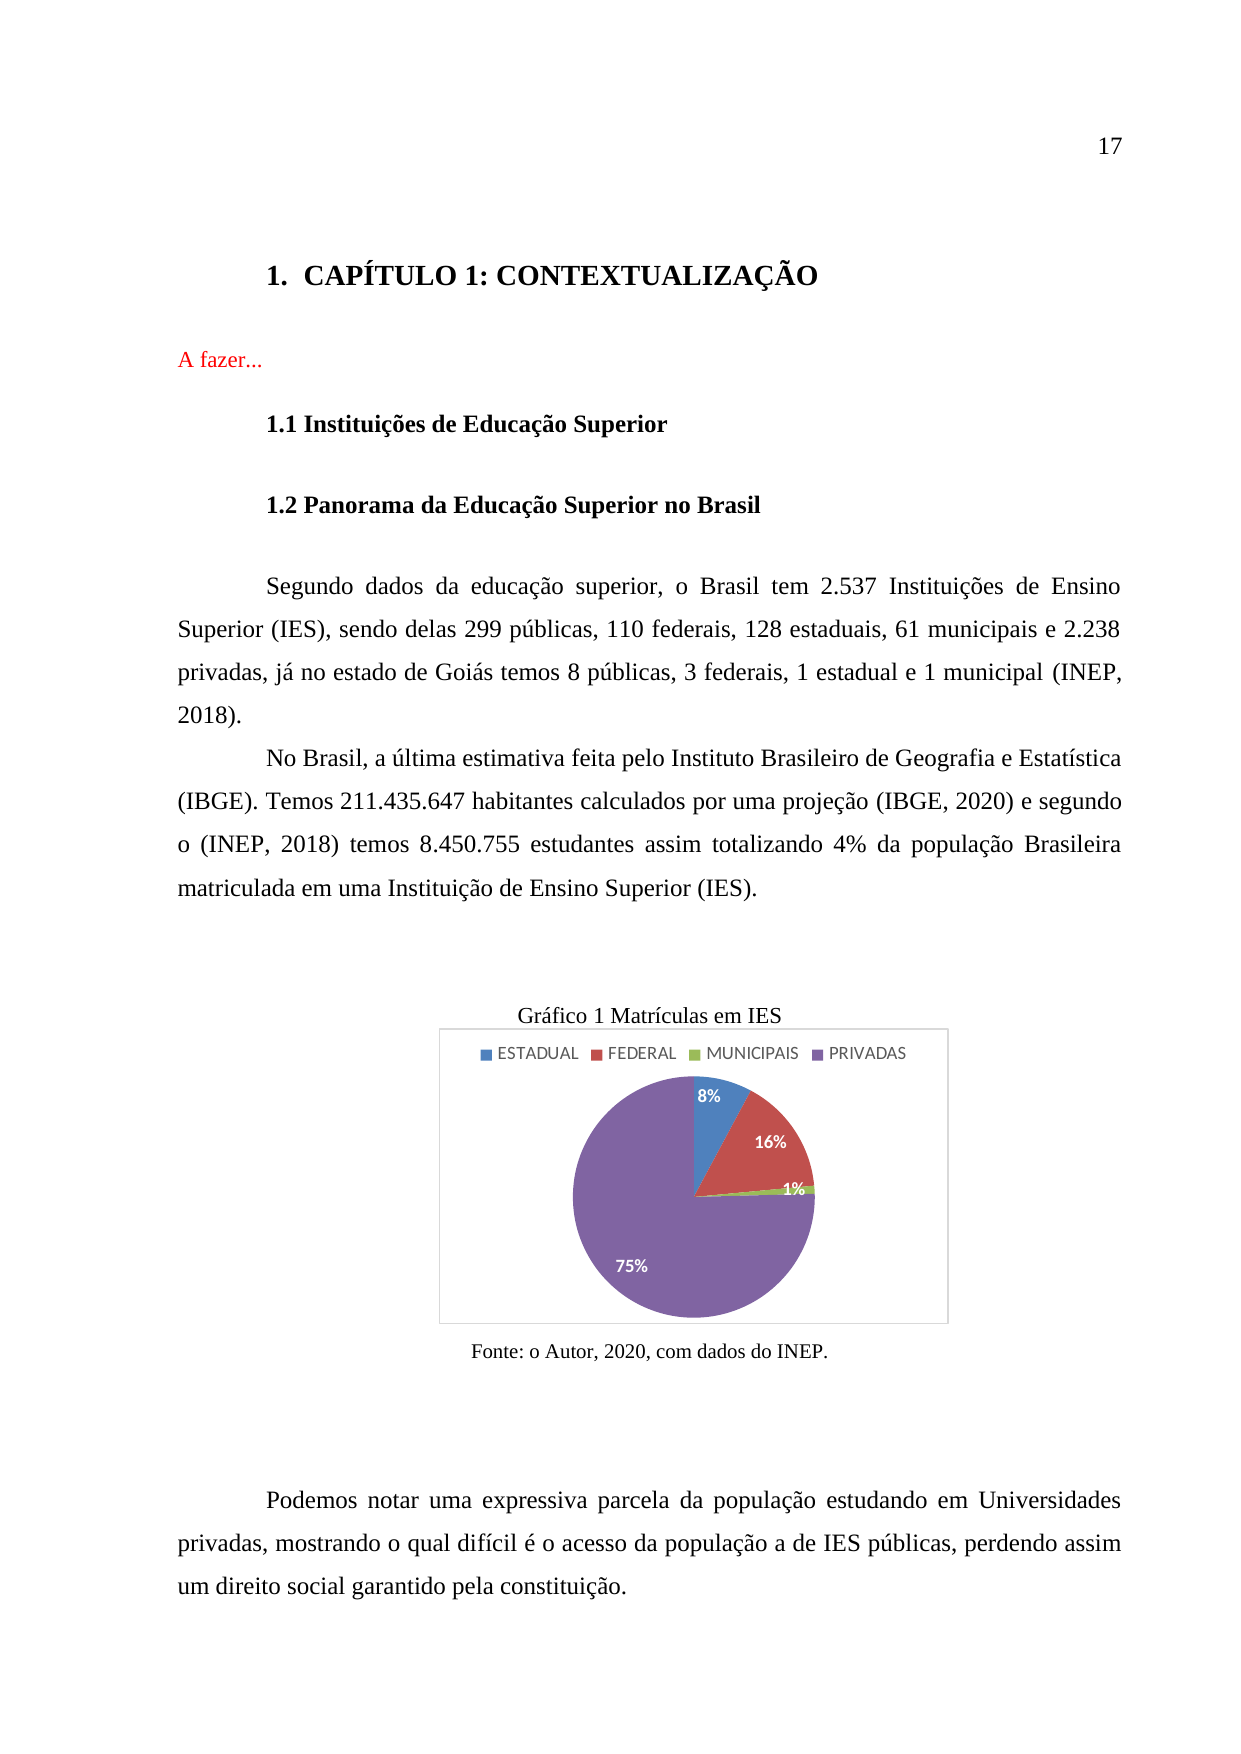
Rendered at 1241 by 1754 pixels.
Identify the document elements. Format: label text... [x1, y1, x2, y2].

text A fazer... [177, 346, 1122, 372]
subtitle CAPÍTULO 1: CONTEXTUALIZAÇÃO [266, 258, 1122, 291]
text No Brasil, a última estimativa feita pelo Instituto Brasileiro de Geografia e Estatística (IBGE). Temos 211.435.647 habitantes calculados por uma projeção e segundo o temos 8.450.755 estudantes assim totalizando 4% da população Brasileira matriculada em uma Instituição de Ensino Superior (IES). [177, 743, 1122, 901]
subtitle 1.2 Panorama da Educação Superior no Brasil [177, 490, 1122, 519]
text Gráfico 1 Matrículas em IES [177, 1002, 1122, 1028]
text Podemos notar uma expressiva parcela da população estudando em Universidades privadas, mostrando o qual difícil é o acesso da população a de IES públicas, perdendo assim um direito social garantido pela constituição. [177, 1485, 1122, 1600]
text Segundo dados da educação superior, o Brasil tem 2.537 Instituições de Ensino Superior (IES), sendo delas 299 públicas, 110 federais, 128 estaduais, 61 municipais e 2.238 privadas, já no estado de Goiás temos 8 públicas, 3 federais, 1 estadual e 1 municipal . [177, 571, 1122, 729]
subtitle 1.1 Instituições de Educação Superior [177, 409, 1122, 438]
text Fonte: o Autor, 2020, com dados do INEP. [177, 1339, 1122, 1363]
